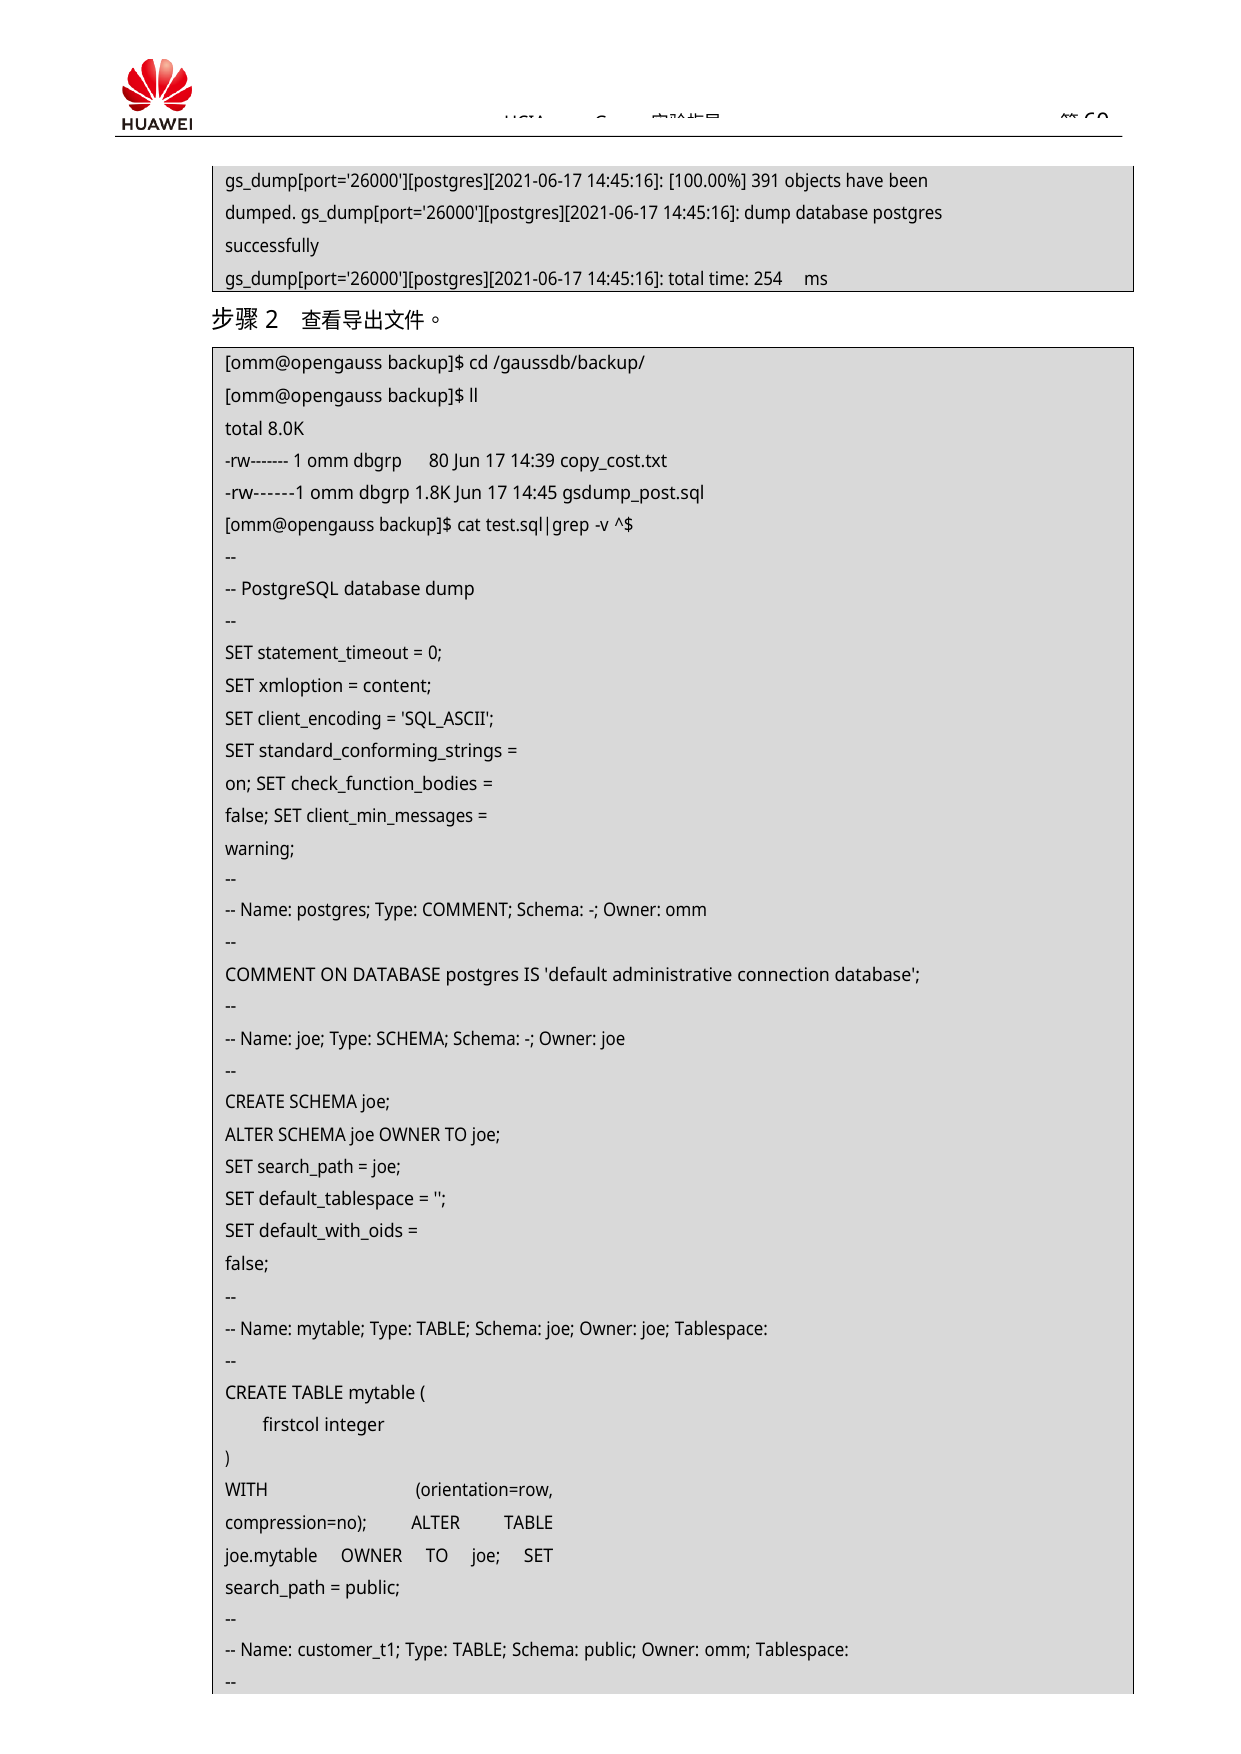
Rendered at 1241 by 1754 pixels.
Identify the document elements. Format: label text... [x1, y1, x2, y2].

text 步骤 2 查看导出文件。 [211, 301, 1148, 335]
picture [122, 59, 192, 130]
table_header gs_dump[port='26000'][postgres][2021-06-17 14:45:16]: [100.00%] 391 objects have been dumped. gs_dump[port='26000'][postgres][2021-06-17 14:45:16]: dump database postgres successfully gs_dump[port='26000'][postgres][2021-06-17 14:45:16]: total time: 254 ms [213, 166, 1133, 291]
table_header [213, 348, 1133, 1694]
